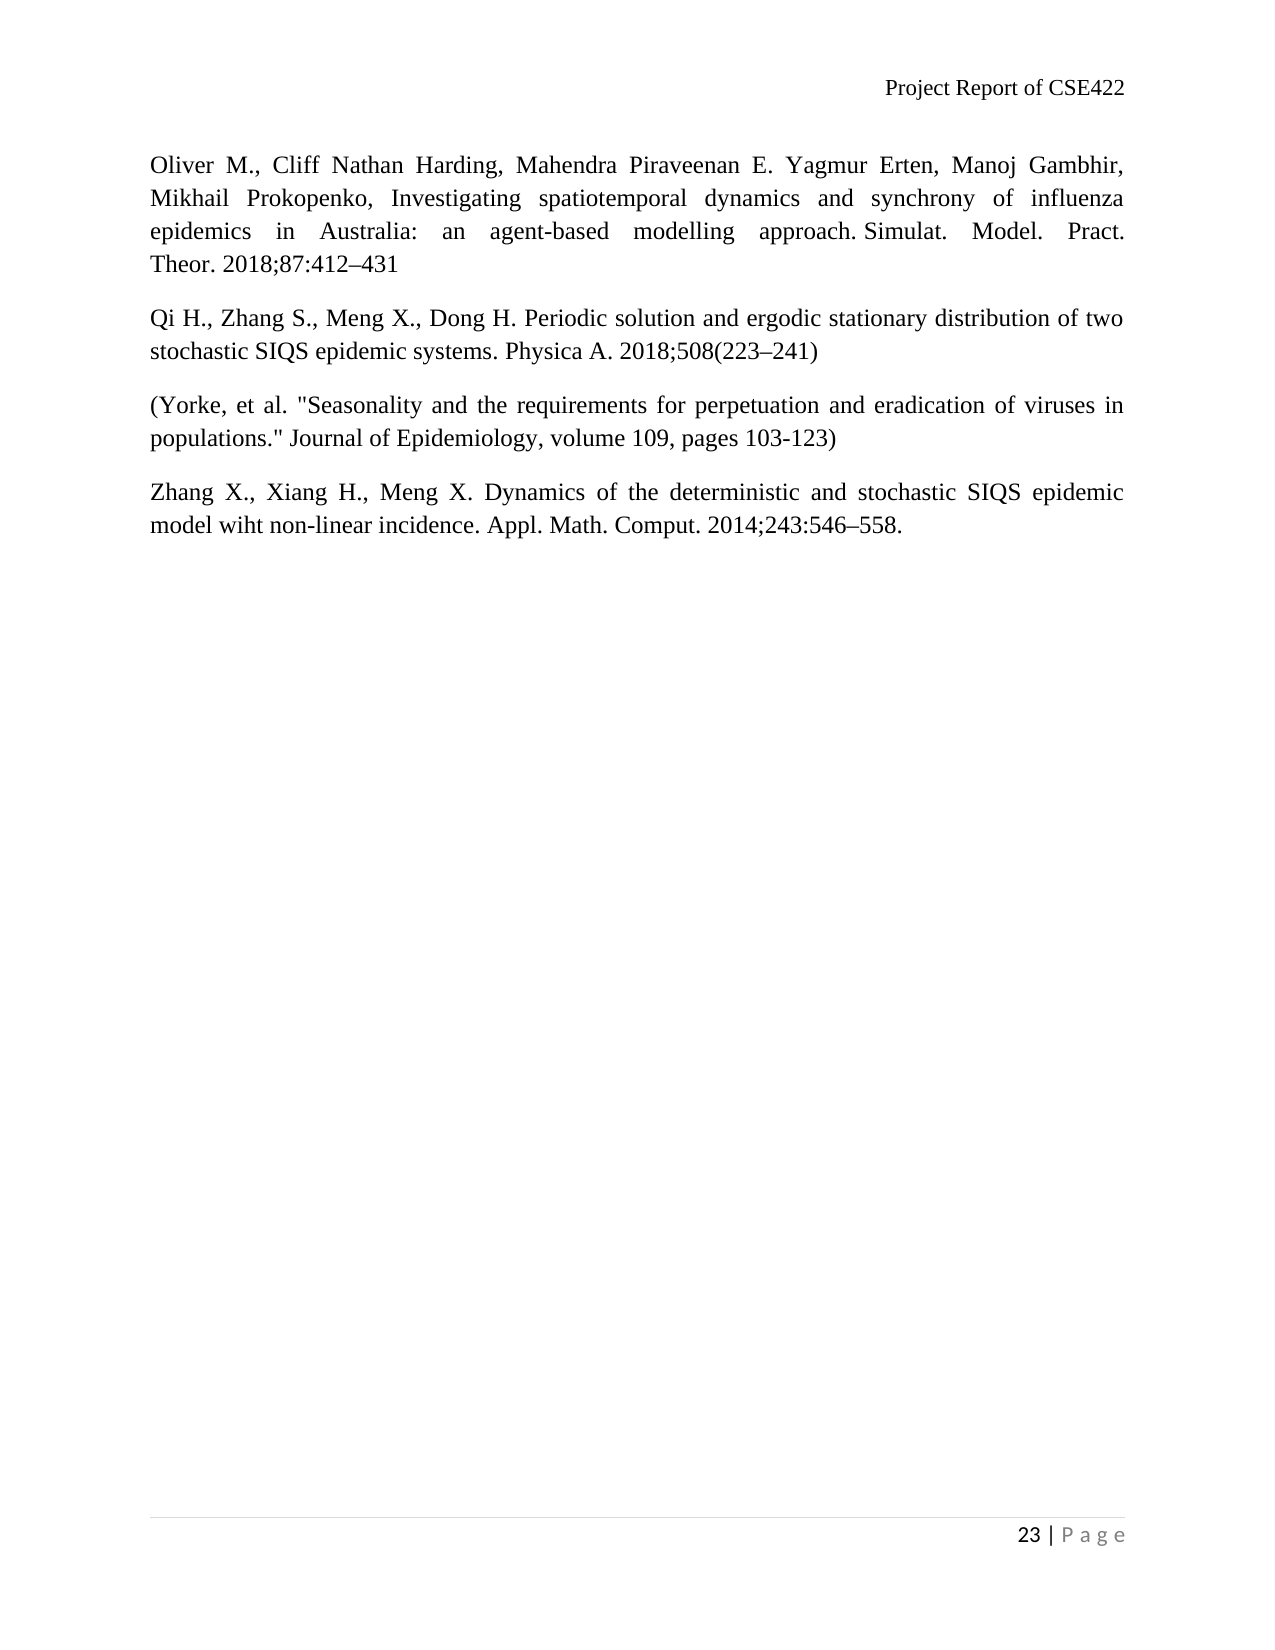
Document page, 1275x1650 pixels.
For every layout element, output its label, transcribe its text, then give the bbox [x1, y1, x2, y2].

text Oliver M., Cliff Nathan Harding, Mahendra Piraveenan E. Yagmur Erten, Manoj Gambhir, Mikhail Prokopenko, Investigating spatiotemporal dynamics and synchrony of influenza epidemics in Australia: an agent-based modelling approach. Simulat. Model. Pract. Theor. 2018;87:412–431 [150, 212, 1125, 278]
text Qi H., Zhang S., Meng X., Dong H. Periodic solution and ergodic stationary distribution of two stochastic SIQS epidemic systems. Physica A. 2018;508(223–241) [150, 332, 1125, 365]
text Zhang X., Xiang H., Meng X. Dynamics of the deterministic and stochastic SIQS epidemic model wiht non-linear incidence. Appl. Math. Comput. 2014;243:546–558. [150, 505, 1125, 538]
text (Yorke, et al. "Seasonality and the requirements for perpetuation and eradication of viruses in populations." Journal of Epidemiology, volume 109, pages 103-123) [150, 418, 1125, 452]
